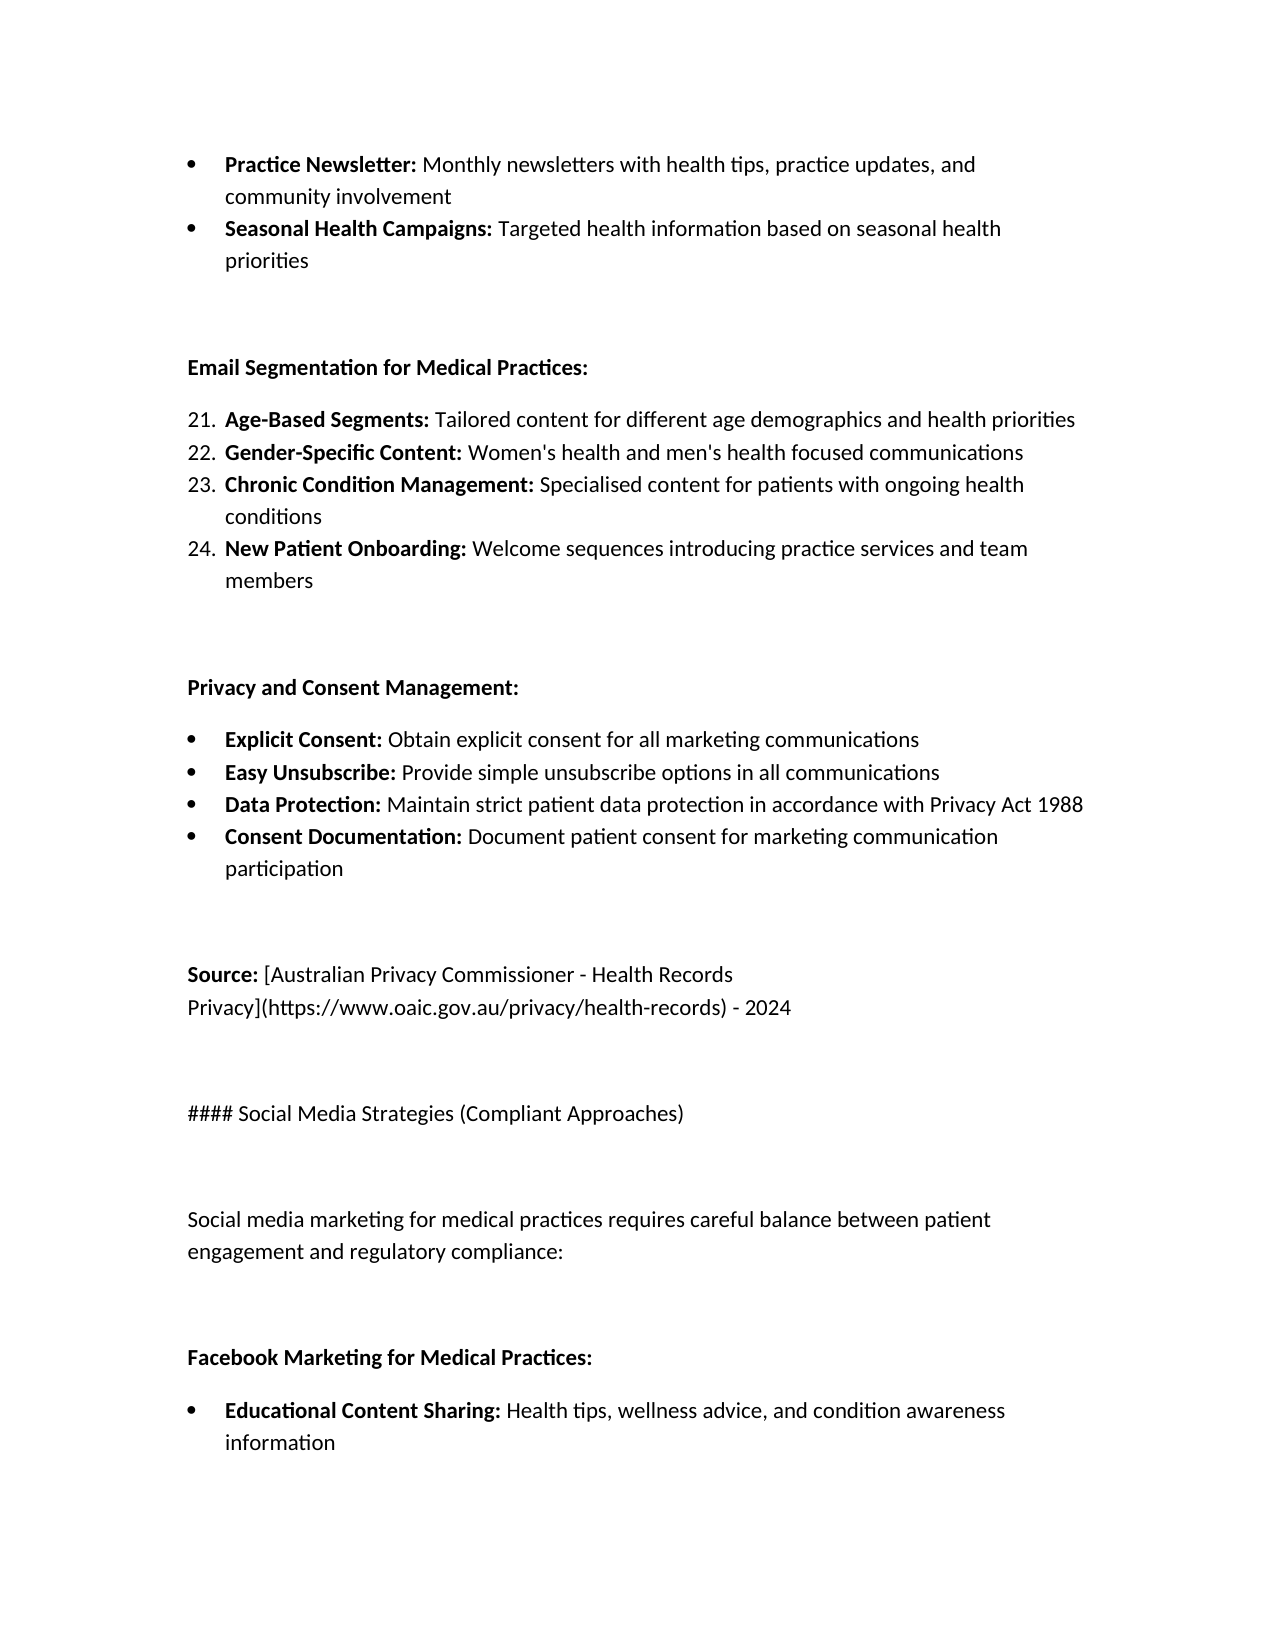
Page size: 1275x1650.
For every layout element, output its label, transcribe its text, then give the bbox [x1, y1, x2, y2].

list Consent Documentation: Document patient consent for marketing communication participation [187, 822, 1087, 882]
list Seasonal Health Campaigns: Targeted health information based on seasonal health priorities [187, 214, 1087, 274]
list Practice Newsletter: Monthly newsletters with health tips, practice updates, and community involvement [187, 150, 1087, 210]
list Age-Based Segments: Tailored content for different age demographics and health priorities [187, 406, 1087, 434]
text #### Social Media Strategies (Compliant Approaches) [187, 1099, 1087, 1127]
list Gender-Specific Content: Women's health and men's health focused communications [187, 438, 1087, 466]
list Educational Content Sharing: Health tips, wellness advice, and condition awareness information [187, 1396, 1087, 1456]
list Easy Unsubscribe: Provide simple unsubscribe options in all communications [187, 758, 1087, 786]
list Chronic Condition Management: Specialised content for patients with ongoing health conditions [187, 470, 1087, 530]
text Social media marketing for medical practices requires careful balance between patient engagement and regulatory compliance: [187, 1205, 1087, 1265]
text Privacy and Consent Management: [187, 673, 1087, 701]
text Facebook Marketing for Medical Practices: [187, 1343, 1087, 1371]
list Explicit Consent: Obtain explicit consent for all marketing communications [187, 726, 1087, 754]
list Data Protection: Maintain strict patient data protection in accordance with Privacy Act 1988 [187, 790, 1087, 818]
text Source: [Australian Privacy Commissioner - Health Records Privacy](https://www.oaic.gov.au/privacy/health-records) - 2024 [187, 960, 1087, 1021]
text Email Segmentation for Medical Practices: [187, 353, 1087, 381]
list New Patient Onboarding: Welcome sequences introducing practice services and team members [187, 534, 1087, 594]
